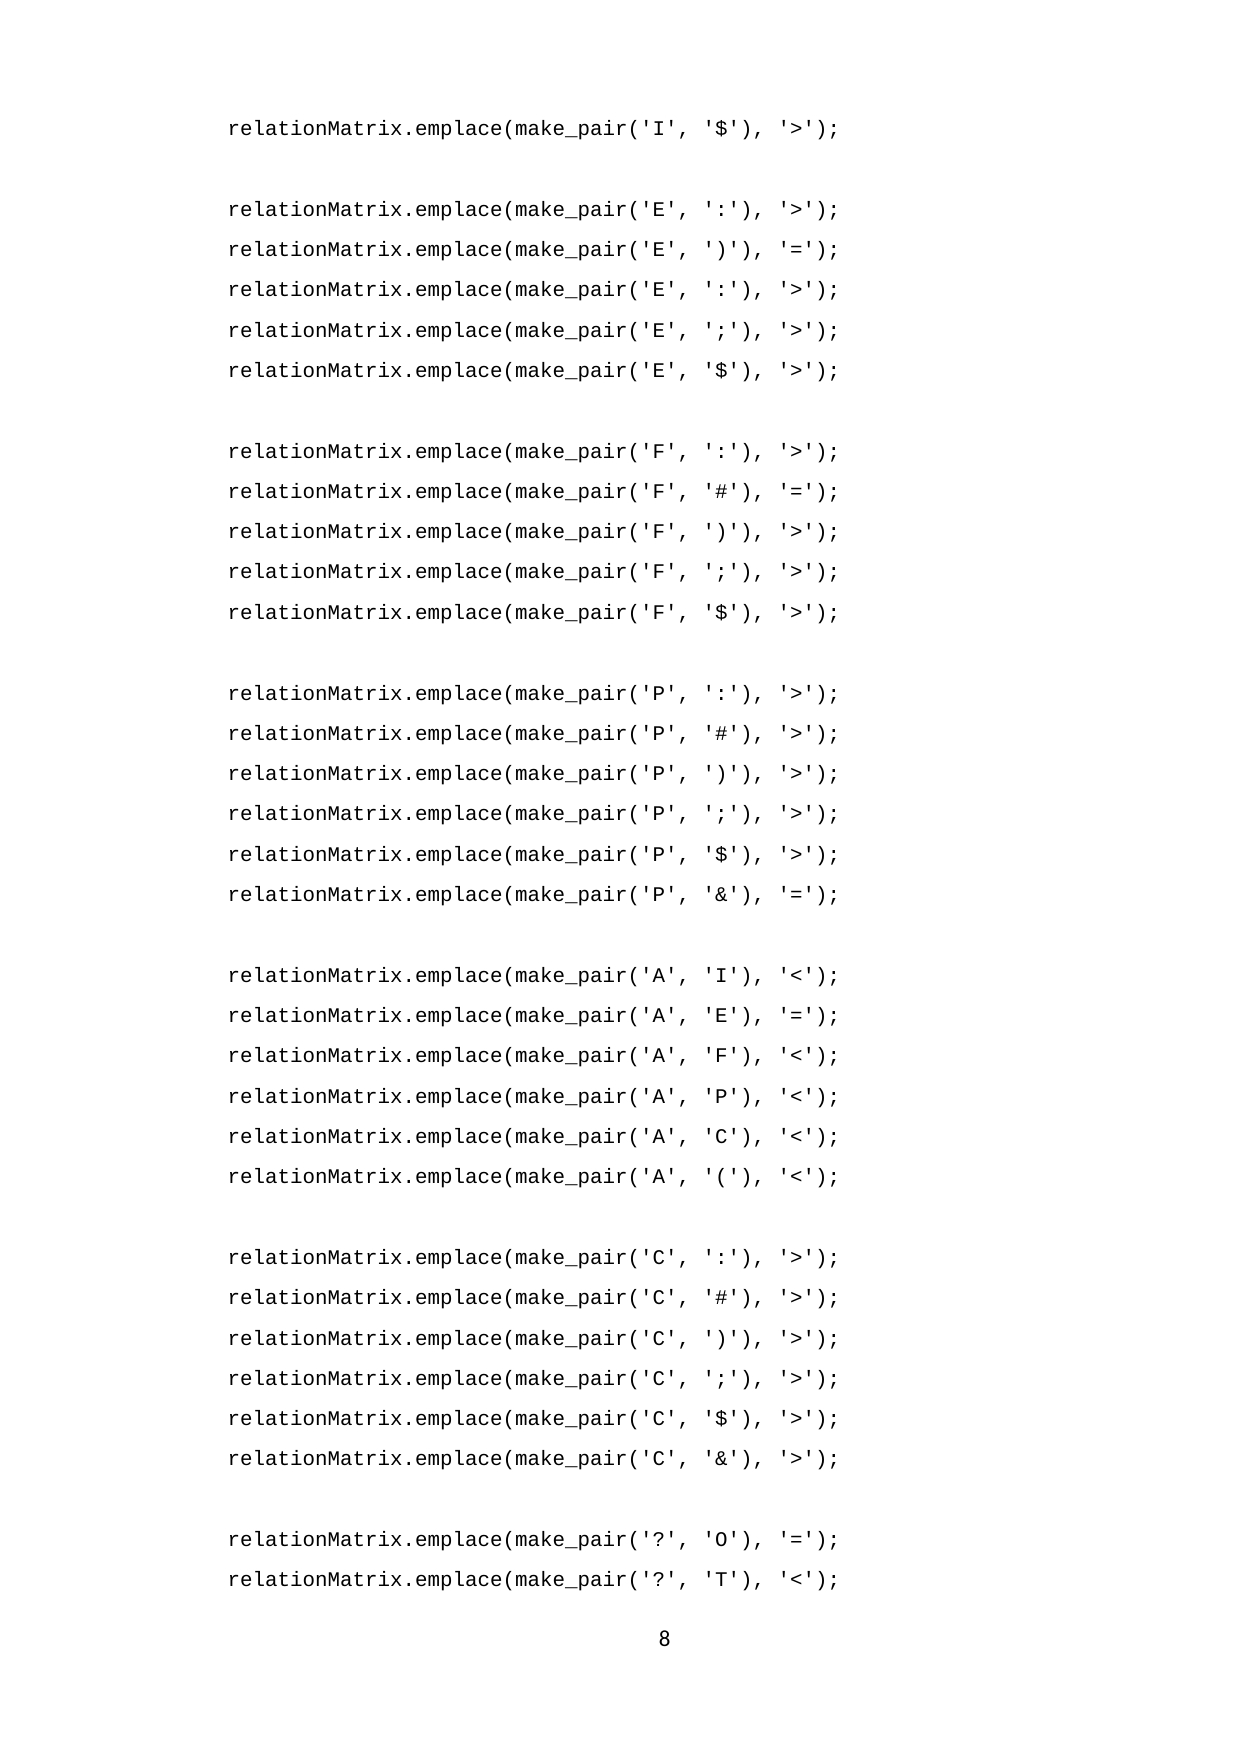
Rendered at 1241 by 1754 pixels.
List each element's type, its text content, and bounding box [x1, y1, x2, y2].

text relationMatrix.emplace(make_pair('C', ';'), '>'); [177, 1368, 1152, 1391]
text relationMatrix.emplace(make_pair('?', 'O'), '='); [177, 1529, 1152, 1553]
text relationMatrix.emplace(make_pair('E', ':'), '>'); [177, 279, 1152, 303]
text relationMatrix.emplace(make_pair('P', '&'), '='); [177, 884, 1152, 908]
text relationMatrix.emplace(make_pair('C', '#'), '>'); [177, 1287, 1152, 1311]
text relationMatrix.emplace(make_pair('P', ')'), '>'); [177, 763, 1152, 787]
text relationMatrix.emplace(make_pair('A', 'P'), '<'); [177, 1086, 1152, 1109]
text relationMatrix.emplace(make_pair('P', ':'), '>'); [177, 682, 1152, 706]
text relationMatrix.emplace(make_pair('E', ':'), '>'); [177, 199, 1152, 222]
text relationMatrix.emplace(make_pair('A', 'I'), '<'); [177, 965, 1152, 988]
text relationMatrix.emplace(make_pair('F', '#'), '='); [177, 481, 1152, 504]
text relationMatrix.emplace(make_pair('F', ':'), '>'); [177, 441, 1152, 464]
text relationMatrix.emplace(make_pair('F', ')'), '>'); [177, 521, 1152, 545]
text relationMatrix.emplace(make_pair('P', ';'), '>'); [177, 803, 1152, 827]
text relationMatrix.emplace(make_pair('C', ')'), '>'); [177, 1327, 1152, 1351]
text relationMatrix.emplace(make_pair('P', '#'), '>'); [177, 723, 1152, 746]
text relationMatrix.emplace(make_pair('C', ':'), '>'); [177, 1247, 1152, 1271]
text relationMatrix.emplace(make_pair('A', 'C'), '<'); [177, 1126, 1152, 1149]
text relationMatrix.emplace(make_pair('E', '$'), '>'); [177, 360, 1152, 384]
text relationMatrix.emplace(make_pair('E', ';'), '>'); [177, 320, 1152, 343]
text relationMatrix.emplace(make_pair('A', '('), '<'); [177, 1166, 1152, 1190]
text relationMatrix.emplace(make_pair('C', '$'), '>'); [177, 1408, 1152, 1432]
text relationMatrix.emplace(make_pair('C', '&'), '>'); [177, 1448, 1152, 1472]
text relationMatrix.emplace(make_pair('A', 'E'), '='); [177, 1005, 1152, 1029]
text relationMatrix.emplace(make_pair('P', '$'), '>'); [177, 844, 1152, 867]
text relationMatrix.emplace(make_pair('?', 'T'), '<'); [177, 1569, 1152, 1593]
text relationMatrix.emplace(make_pair('E', ')'), '='); [177, 239, 1152, 263]
text relationMatrix.emplace(make_pair('A', 'F'), '<'); [177, 1045, 1152, 1069]
text relationMatrix.emplace(make_pair('F', '$'), '>'); [177, 602, 1152, 626]
text relationMatrix.emplace(make_pair('I', '$'), '>'); [177, 118, 1152, 142]
text relationMatrix.emplace(make_pair('F', ';'), '>'); [177, 562, 1152, 585]
